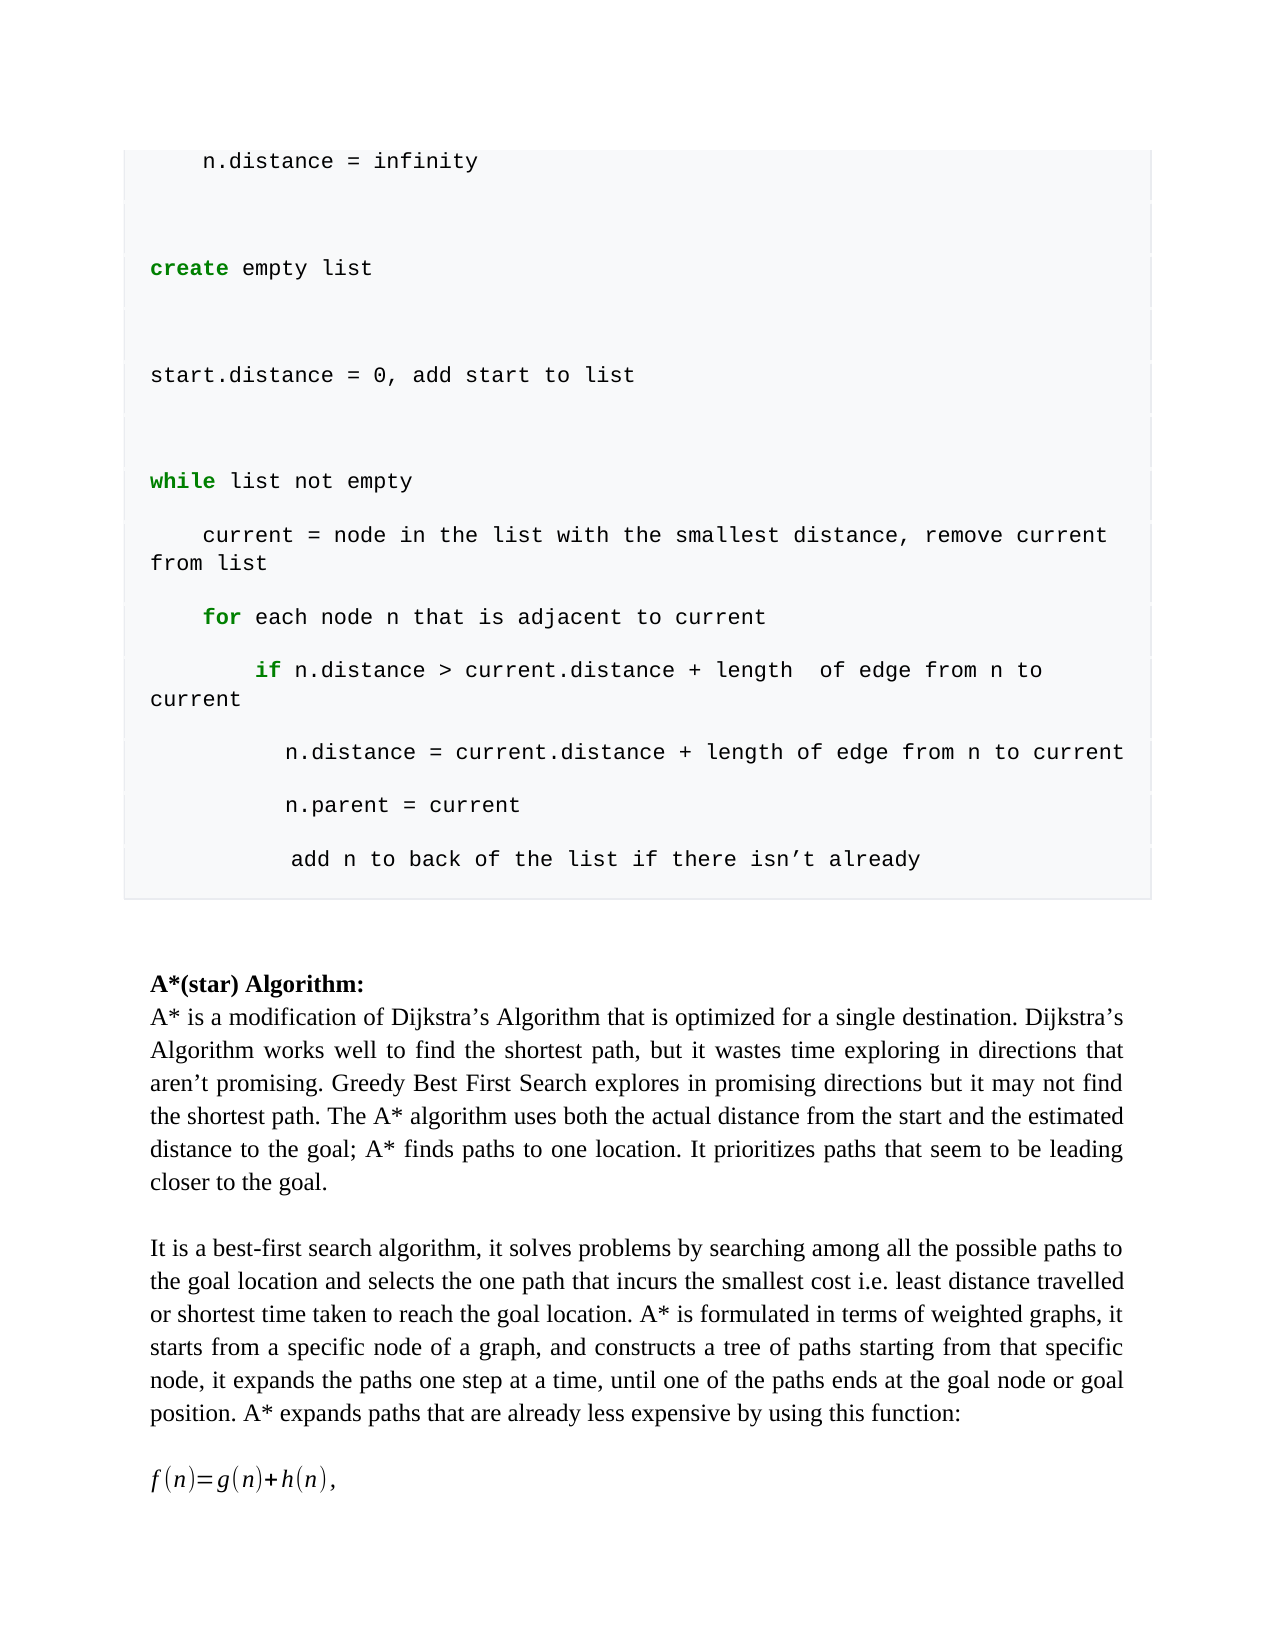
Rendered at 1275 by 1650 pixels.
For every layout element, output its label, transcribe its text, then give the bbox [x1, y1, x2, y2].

text for each node n that is adjacent to current [125, 606, 1150, 656]
text while list not empty [125, 471, 1150, 520]
text n.parent = current [125, 795, 1150, 844]
text A*(star) Algorithm: [150, 969, 1125, 998]
text start.distance = 0, add start to list [125, 364, 1150, 413]
text current = node in the list with the smallest distance, remove current from list [125, 524, 1150, 602]
text create empty list [125, 257, 1150, 307]
text n.distance = infinity [125, 150, 1150, 200]
text if n.distance > current.distance + length of edge from n to current [125, 659, 1150, 738]
text A* is a modification of Dijkstra’s Algorithm that is optimized for a single destination. Dijkstra’s Algorithm works well to find the shortest path, but it wastes time exploring in directions that aren’t promising. Greedy Best First Search explores in promising directions but it may not find the shortest path. The A* algorithm uses both the actual distance from the start and the estimated distance to the goal; A* finds paths to one location. It prioritizes paths that seem to be leading closer to the goal. [150, 1002, 1125, 1196]
text n.distance = current.distance + length of edge from n to current [125, 741, 1150, 791]
text It is a best-first search algorithm, it solves problems by searching among all the possible paths to the goal location and selects the one path that incurs the smallest cost i.e. least distance travelled or shortest time taken to reach the goal location. A* is formulated in terms of weighted graphs, it starts from a specific node of a graph, and constructs a tree of paths starting from that specific node, it expands the paths one step at a time, until one of the paths ends at the goal node or goal position. A* expands paths that are already less expensive by using this function: [150, 1233, 1125, 1427]
text add n to back of the list if there isn’t already [125, 848, 1150, 898]
